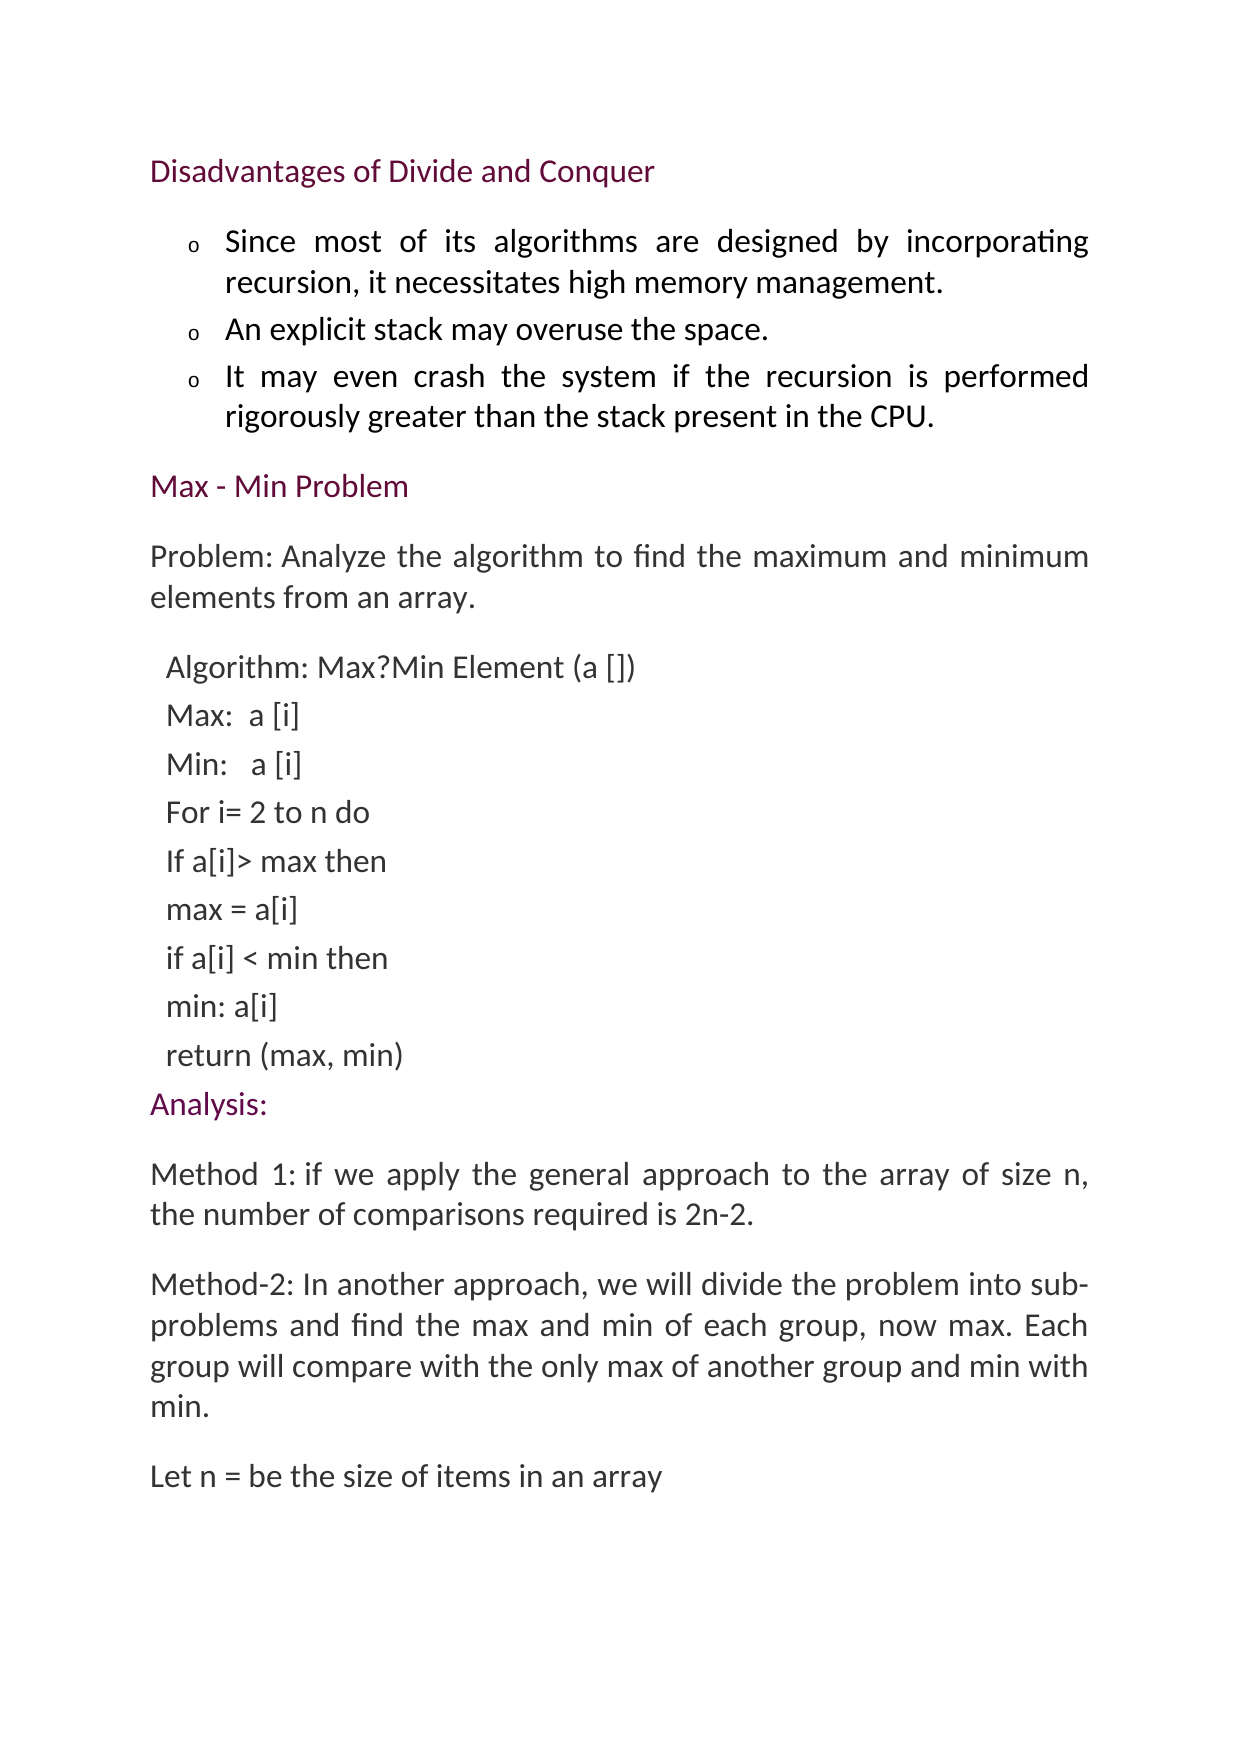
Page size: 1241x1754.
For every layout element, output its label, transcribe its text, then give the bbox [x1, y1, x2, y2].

text min: a[i] [166, 986, 1090, 1026]
text Min: a [i] [166, 743, 1090, 783]
text Method-2: In another approach, we will divide the problem into sub-problems and find the max and min of each group, now max. Each group will compare with the only max of another group and min with min. [150, 1263, 1090, 1426]
subtitle Analysis: [150, 1083, 1090, 1123]
text Disadvantages of Divide and Conquer [150, 150, 1090, 191]
text Let n = be the size of items in an array [150, 1455, 1090, 1496]
list Since most of its algorithms are designed by incorporating recursion, it necessitates high memory management. [187, 220, 1090, 301]
text Max: a [i] [166, 694, 1090, 735]
text if a[i] < min then [166, 937, 1090, 978]
text Algorithm: Max?Min Element (a []) [166, 646, 1090, 686]
text return (max, min) [166, 1034, 1090, 1075]
list An explicit stack may overuse the space. [187, 308, 1090, 348]
text max = a[i] [166, 888, 1090, 929]
text Problem: Analyze the algorithm to find the maximum and minimum elements from an array. [150, 535, 1090, 617]
text If a[i]> max then [166, 840, 1090, 881]
list It may even crash the system if the recursion is performed rigorously greater than the stack present in the CPU. [187, 354, 1090, 436]
text For i= 2 to n do [166, 791, 1090, 832]
text Method 1: if we apply the general approach to the array of size n, the number of comparisons required is 2n-2. [150, 1152, 1090, 1234]
subtitle Max - Min Problem [150, 465, 1090, 506]
